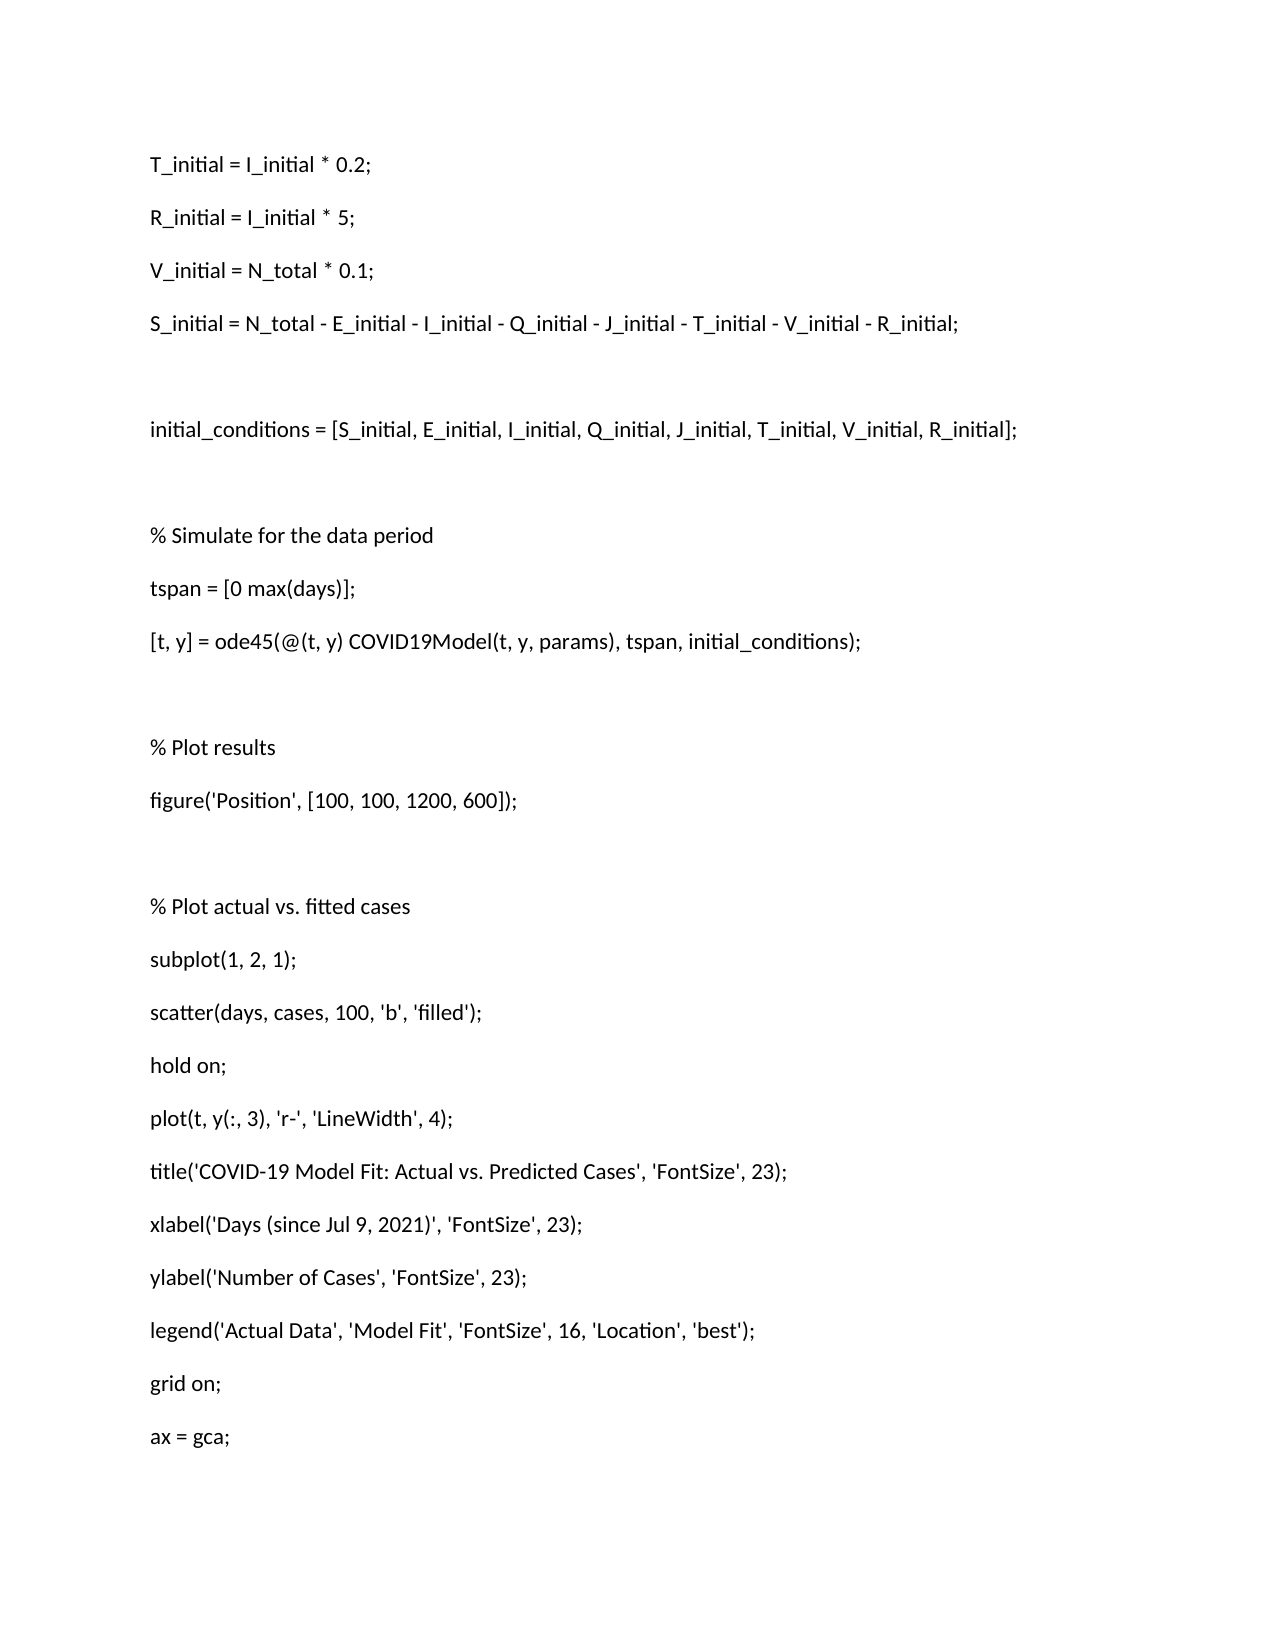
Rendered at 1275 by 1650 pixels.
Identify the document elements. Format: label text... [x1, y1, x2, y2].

text legend('Actual Data', 'Model Fit', 'FontSize', 16, 'Location', 'best'); [150, 1316, 1125, 1344]
text V_initial = N_total * 0.1; [150, 256, 1125, 284]
text % Simulate for the data period [150, 521, 1125, 549]
text T_initial = I_initial * 0.2; [150, 150, 1125, 178]
text % Plot actual vs. fitted cases [150, 892, 1125, 920]
text hold on; [150, 1051, 1125, 1079]
text [t, y] = ode45(@(t, y) COVID19Model(t, y, params), tspan, initial_conditions); [150, 627, 1125, 655]
text plot(t, y(:, 3), 'r-', 'LineWidth', 4); [150, 1104, 1125, 1132]
text S_initial = N_total - E_initial - I_initial - Q_initial - J_initial - T_initial - V_initial - R_initial; [150, 309, 1125, 337]
text title('COVID-19 Model Fit: Actual vs. Predicted Cases', 'FontSize', 23); [150, 1157, 1125, 1185]
text tspan = [0 max(days)]; [150, 574, 1125, 602]
text figure('Position', [100, 100, 1200, 600]); [150, 786, 1125, 814]
text % Plot results [150, 733, 1125, 761]
text xlabel('Days (since Jul 9, 2021)', 'FontSize', 23); [150, 1210, 1125, 1238]
text ax = gca; [150, 1422, 1125, 1451]
text initial_conditions = [S_initial, E_initial, I_initial, Q_initial, J_initial, T_initial, V_initial, R_initial]; [150, 415, 1125, 443]
text grid on; [150, 1369, 1125, 1397]
text subplot(1, 2, 1); [150, 945, 1125, 973]
text R_initial = I_initial * 5; [150, 203, 1125, 231]
text scatter(days, cases, 100, 'b', 'filled'); [150, 998, 1125, 1026]
text ylabel('Number of Cases', 'FontSize', 23); [150, 1263, 1125, 1291]
